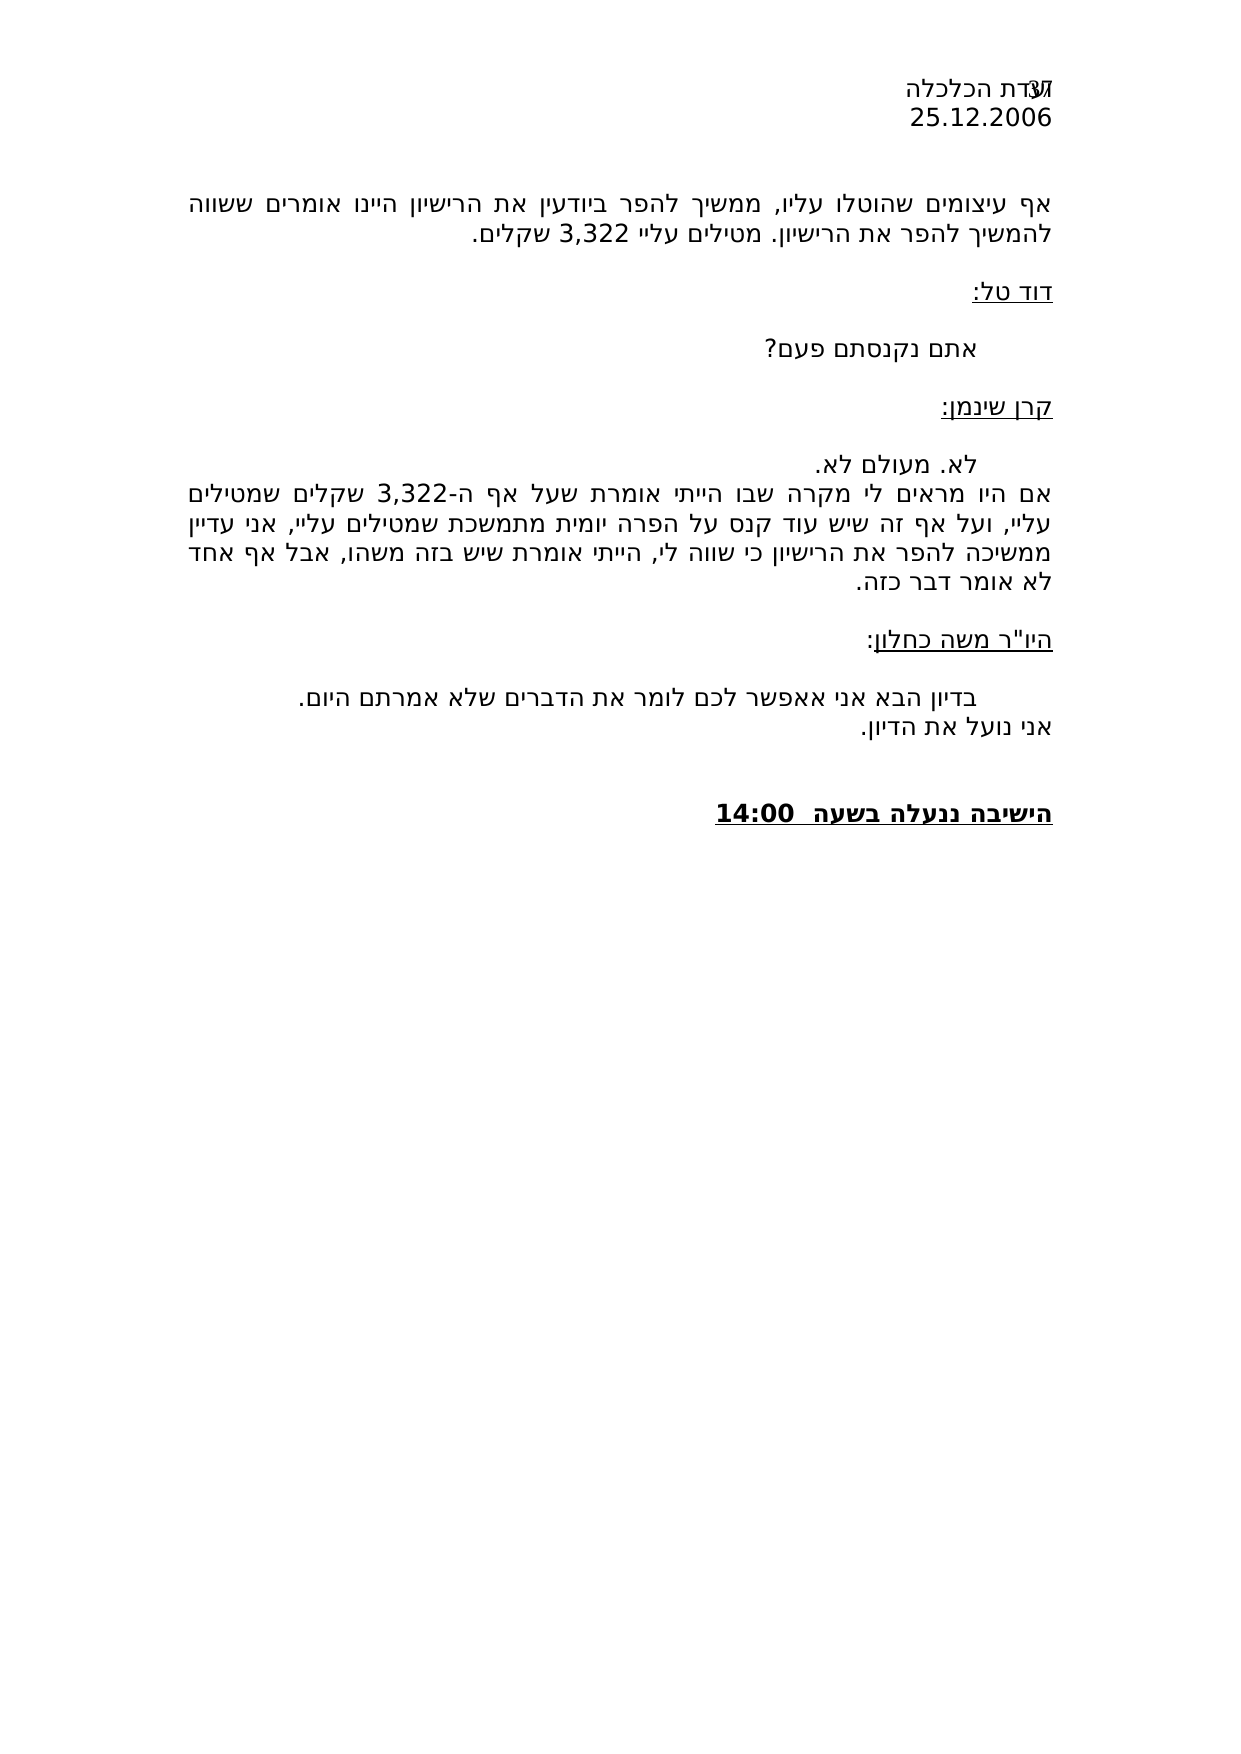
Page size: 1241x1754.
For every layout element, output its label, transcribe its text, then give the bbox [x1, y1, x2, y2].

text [187, 189, 1053, 248]
text היו"ר משה כחלון: [187, 625, 1053, 654]
text אתם נקנסתם פעם? [187, 334, 1053, 364]
text קרן שינמן: [187, 392, 1053, 422]
text לא. מעולם לא. [187, 450, 1053, 479]
text דוד טל: [187, 277, 1053, 306]
text הישיבה ננעלה בשעה 14:00 [187, 799, 1053, 828]
text אם היו מראים לי מקרה שבו הייתי אומרת שעל אף ה-3,322 שקלים שמטילים עליי, ועל אף זה שיש עוד קנס על הפרה יומית מתמשכת שמטילים עליי, אני עדיין ממשיכה להפר את הרישיון כי שווה לי, הייתי אומרת שיש בזה משהו, אבל אף אחד לא אומר דבר כזה. [187, 479, 1053, 596]
text בדיון הבא אני אאפשר לכם לומר את הדברים שלא אמרתם היום. [187, 683, 1053, 712]
text אני נועל את הדיון. [187, 712, 1053, 741]
